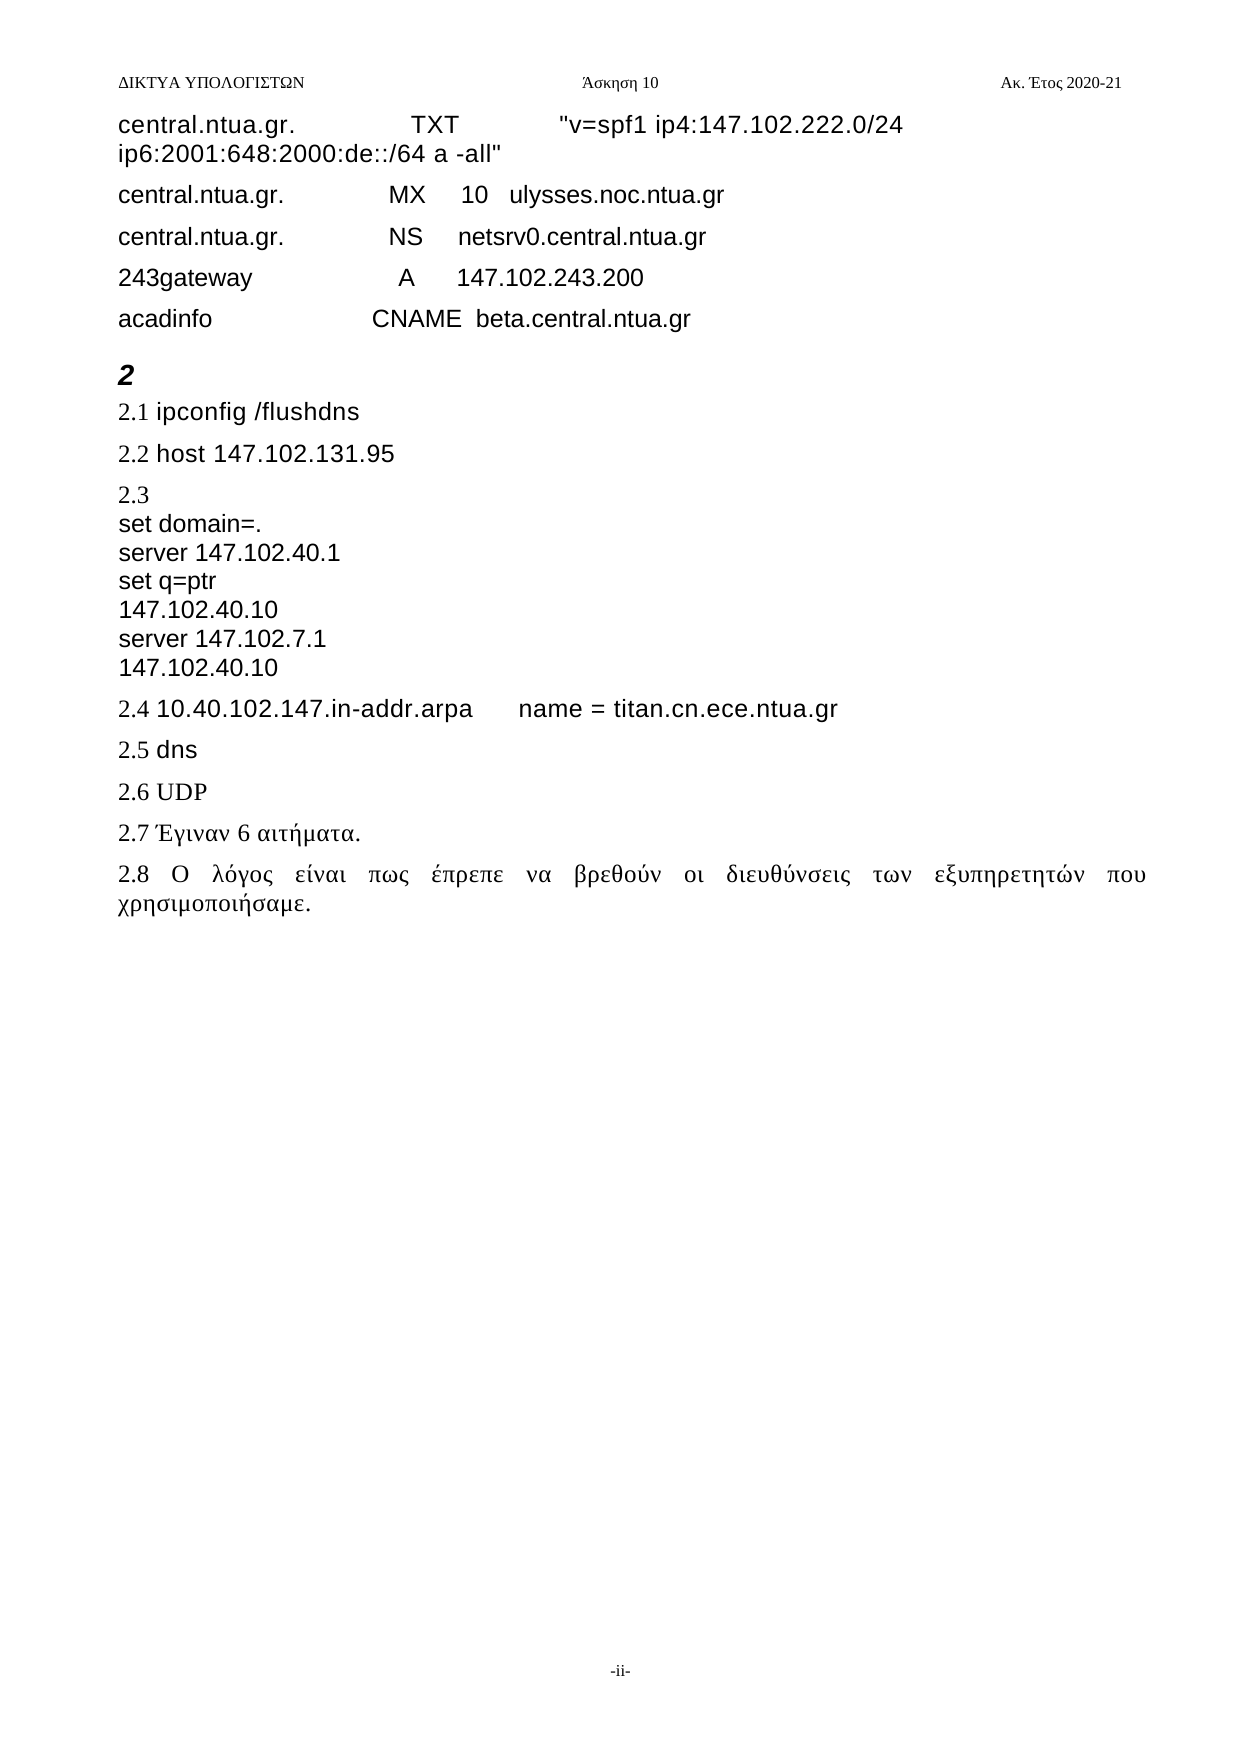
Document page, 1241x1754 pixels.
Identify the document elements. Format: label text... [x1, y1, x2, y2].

text central.ntua.gr. NS netsrv0.central.ntua.gr [118, 221, 1148, 250]
text 147.102.40.10 [118, 595, 1148, 624]
text 243gateway A 147.102.243.200 [118, 263, 1148, 291]
text 2.8 Ο λόγος είναι πως έπρεπε να βρεθούν οι διευθύνσεις των εξυπηρετητών που χρησιμοποιήσαμε. [118, 859, 1148, 917]
text 2.1 ipconfig /flushdns [118, 397, 1148, 426]
text central.ntua.gr. TXT "v=spf1 ip4:147.102.222.0/24 ip6:2001:648:2000:de::/64 a -all" [118, 110, 1148, 168]
text 2.5 dns [118, 735, 1148, 764]
subtitle 2 [118, 358, 1148, 392]
text acadinfo CNAME beta.central.ntua.gr [118, 304, 1148, 332]
text 147.102.40.10 [118, 653, 1148, 681]
text server 147.102.7.1 [118, 624, 1148, 653]
text 2.3 [118, 480, 1148, 509]
text 2.7 Έγιναν 6 αιτήματα. [118, 818, 1148, 847]
text central.ntua.gr. MX 10 ulysses.noc.ntua.gr [118, 180, 1148, 209]
text 2.6 UDP [118, 777, 1148, 805]
text set q=ptr [118, 566, 1148, 595]
text 2.4 10.40.102.147.in-addr.arpa name = titan.cn.ece.ntua.gr [118, 694, 1148, 723]
text server 147.102.40.1 [118, 538, 1148, 566]
text set domain=. [118, 509, 1148, 538]
text 2.2 host 147.102.131.95 [118, 439, 1148, 468]
